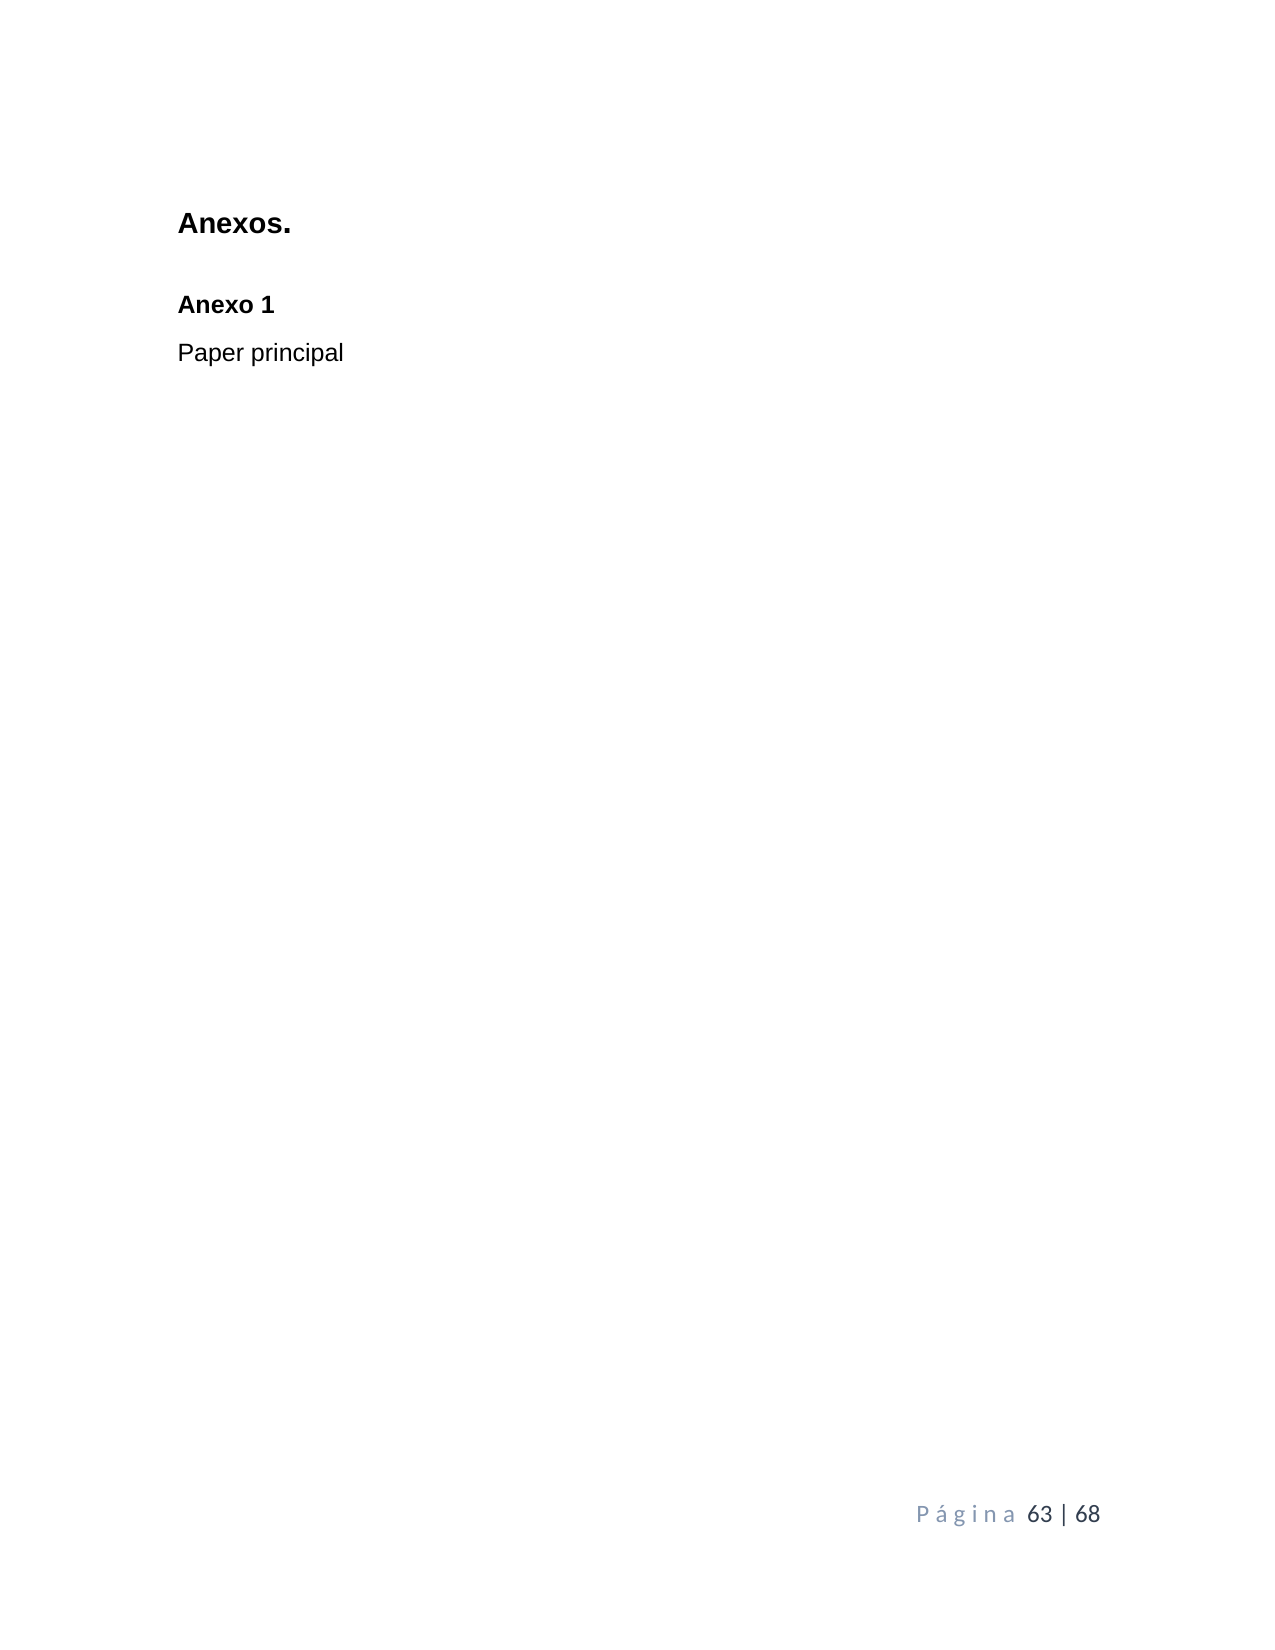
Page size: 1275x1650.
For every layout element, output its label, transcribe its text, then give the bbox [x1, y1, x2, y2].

text Anexo 1 [177, 291, 1127, 319]
subtitle Anexos. [177, 202, 1127, 241]
text Paper principal [177, 338, 1127, 367]
